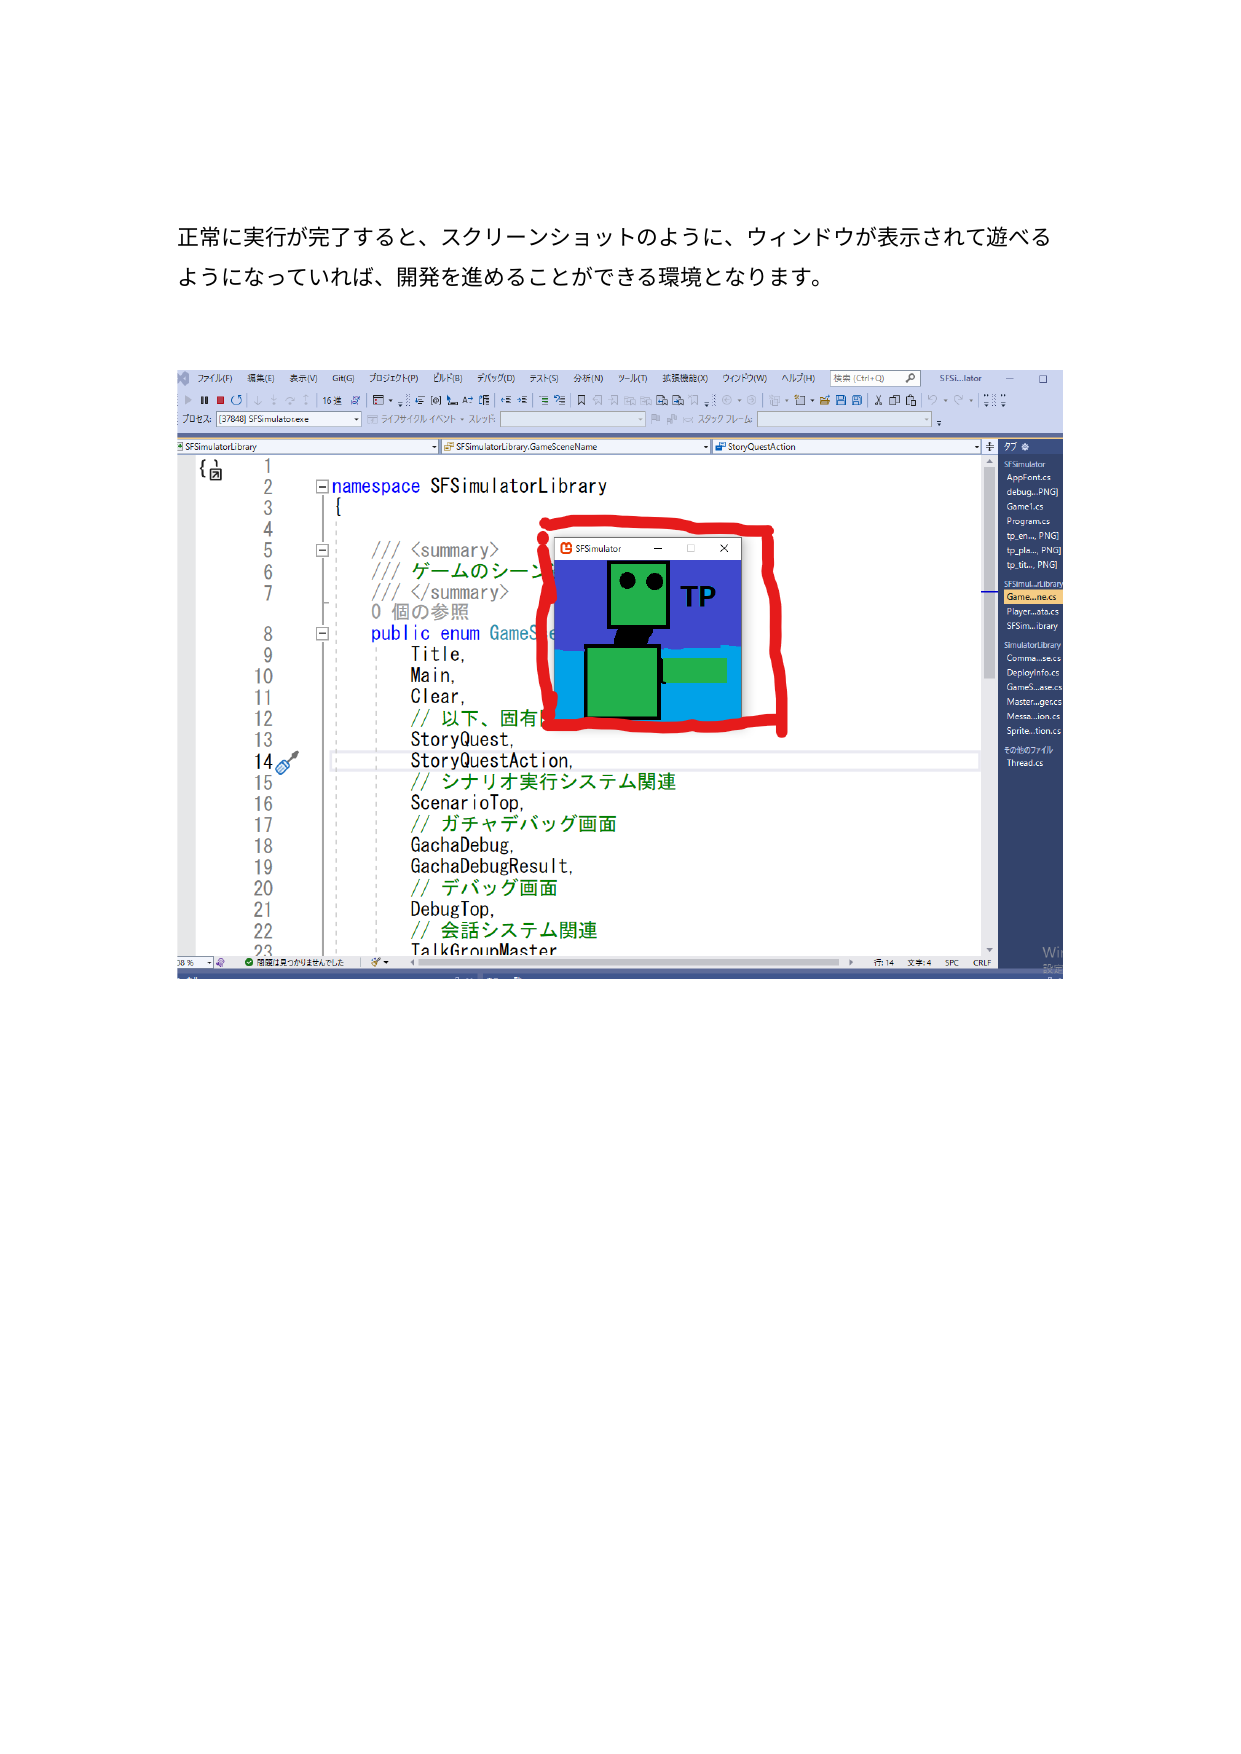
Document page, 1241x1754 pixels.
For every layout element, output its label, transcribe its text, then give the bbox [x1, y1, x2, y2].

picture [177, 370, 1063, 979]
text 正常に実行が完了すると、スクリーンショットのように、ウィンドウが表示されて遊べるようになっていれば、開発を進めることができる環境となります。 [177, 217, 1063, 295]
